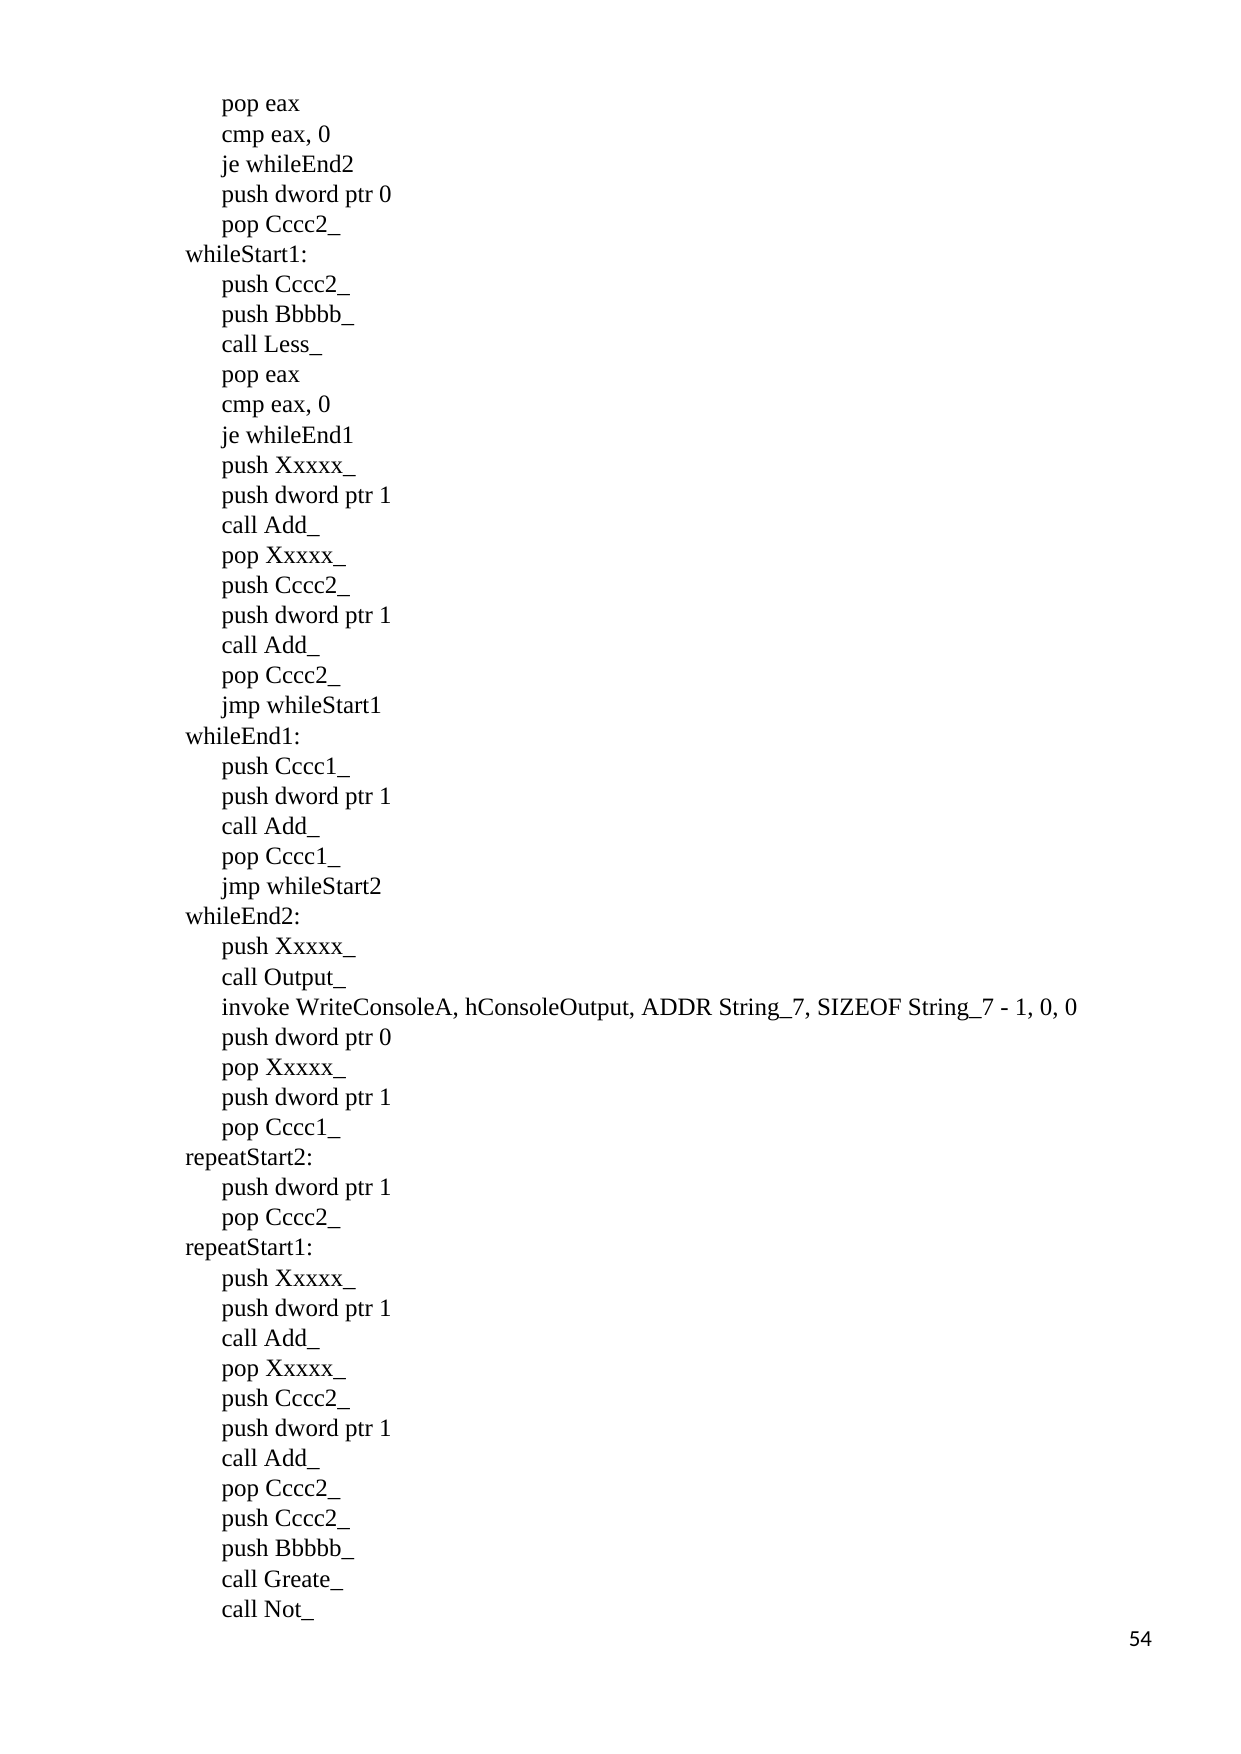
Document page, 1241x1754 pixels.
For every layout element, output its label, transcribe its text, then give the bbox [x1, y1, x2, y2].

text push dword ptr 1 [148, 1172, 1152, 1201]
text pop Cccc2_ [148, 1202, 1152, 1231]
text cmp eax, 0 [148, 119, 1152, 147]
text pop Cccc2_ [148, 209, 1152, 238]
text push dword ptr 0 [148, 179, 1152, 208]
text repeatStart1: [148, 1232, 1152, 1261]
text jmp whileStart2 [148, 871, 1152, 900]
text push dword ptr 1 [148, 781, 1152, 810]
text jmp whileStart1 [148, 691, 1152, 719]
text push dword ptr 1 [148, 1082, 1152, 1111]
text push Cccc2_ [148, 1383, 1152, 1412]
text pop Cccc1_ [148, 1112, 1152, 1141]
text pop Xxxxx_ [148, 540, 1152, 569]
text push dword ptr 0 [148, 1022, 1152, 1051]
text push Cccc2_ [148, 1503, 1152, 1532]
text call Greate_ [148, 1564, 1152, 1592]
text call Output_ [148, 962, 1152, 990]
text invoke WriteConsoleA, hConsoleOutput, ADDR String_7, SIZEOF String_7 - 1, 0, 0 [148, 992, 1152, 1020]
text push Xxxxx_ [148, 450, 1152, 478]
text call Add_ [148, 630, 1152, 659]
text whileEnd1: [148, 721, 1152, 749]
text push dword ptr 1 [148, 480, 1152, 509]
text pop Xxxxx_ [148, 1353, 1152, 1382]
text pop Cccc2_ [148, 1473, 1152, 1502]
text push Bbbbb_ [148, 1533, 1152, 1562]
text push Cccc2_ [148, 269, 1152, 298]
text je whileEnd1 [148, 420, 1152, 448]
text pop Xxxxx_ [148, 1052, 1152, 1081]
text call Less_ [148, 329, 1152, 358]
text push Bbbbb_ [148, 299, 1152, 328]
text repeatStart2: [148, 1142, 1152, 1171]
text call Not_ [148, 1594, 1152, 1622]
text push dword ptr 1 [148, 600, 1152, 629]
text call Add_ [148, 811, 1152, 840]
text push Xxxxx_ [148, 1263, 1152, 1291]
text call Add_ [148, 510, 1152, 539]
text pop Cccc1_ [148, 841, 1152, 870]
text pop Cccc2_ [148, 661, 1152, 689]
text push Cccc2_ [148, 570, 1152, 599]
text push dword ptr 1 [148, 1413, 1152, 1442]
text push dword ptr 1 [148, 1293, 1152, 1321]
text whileStart1: [148, 239, 1152, 268]
text push Xxxxx_ [148, 931, 1152, 960]
text call Add_ [148, 1323, 1152, 1352]
text cmp eax, 0 [148, 389, 1152, 418]
text pop eax [148, 88, 1152, 117]
text je whileEnd2 [148, 149, 1152, 177]
text pop eax [148, 359, 1152, 388]
text call Add_ [148, 1443, 1152, 1472]
text whileEnd2: [148, 901, 1152, 930]
text push Cccc1_ [148, 751, 1152, 779]
